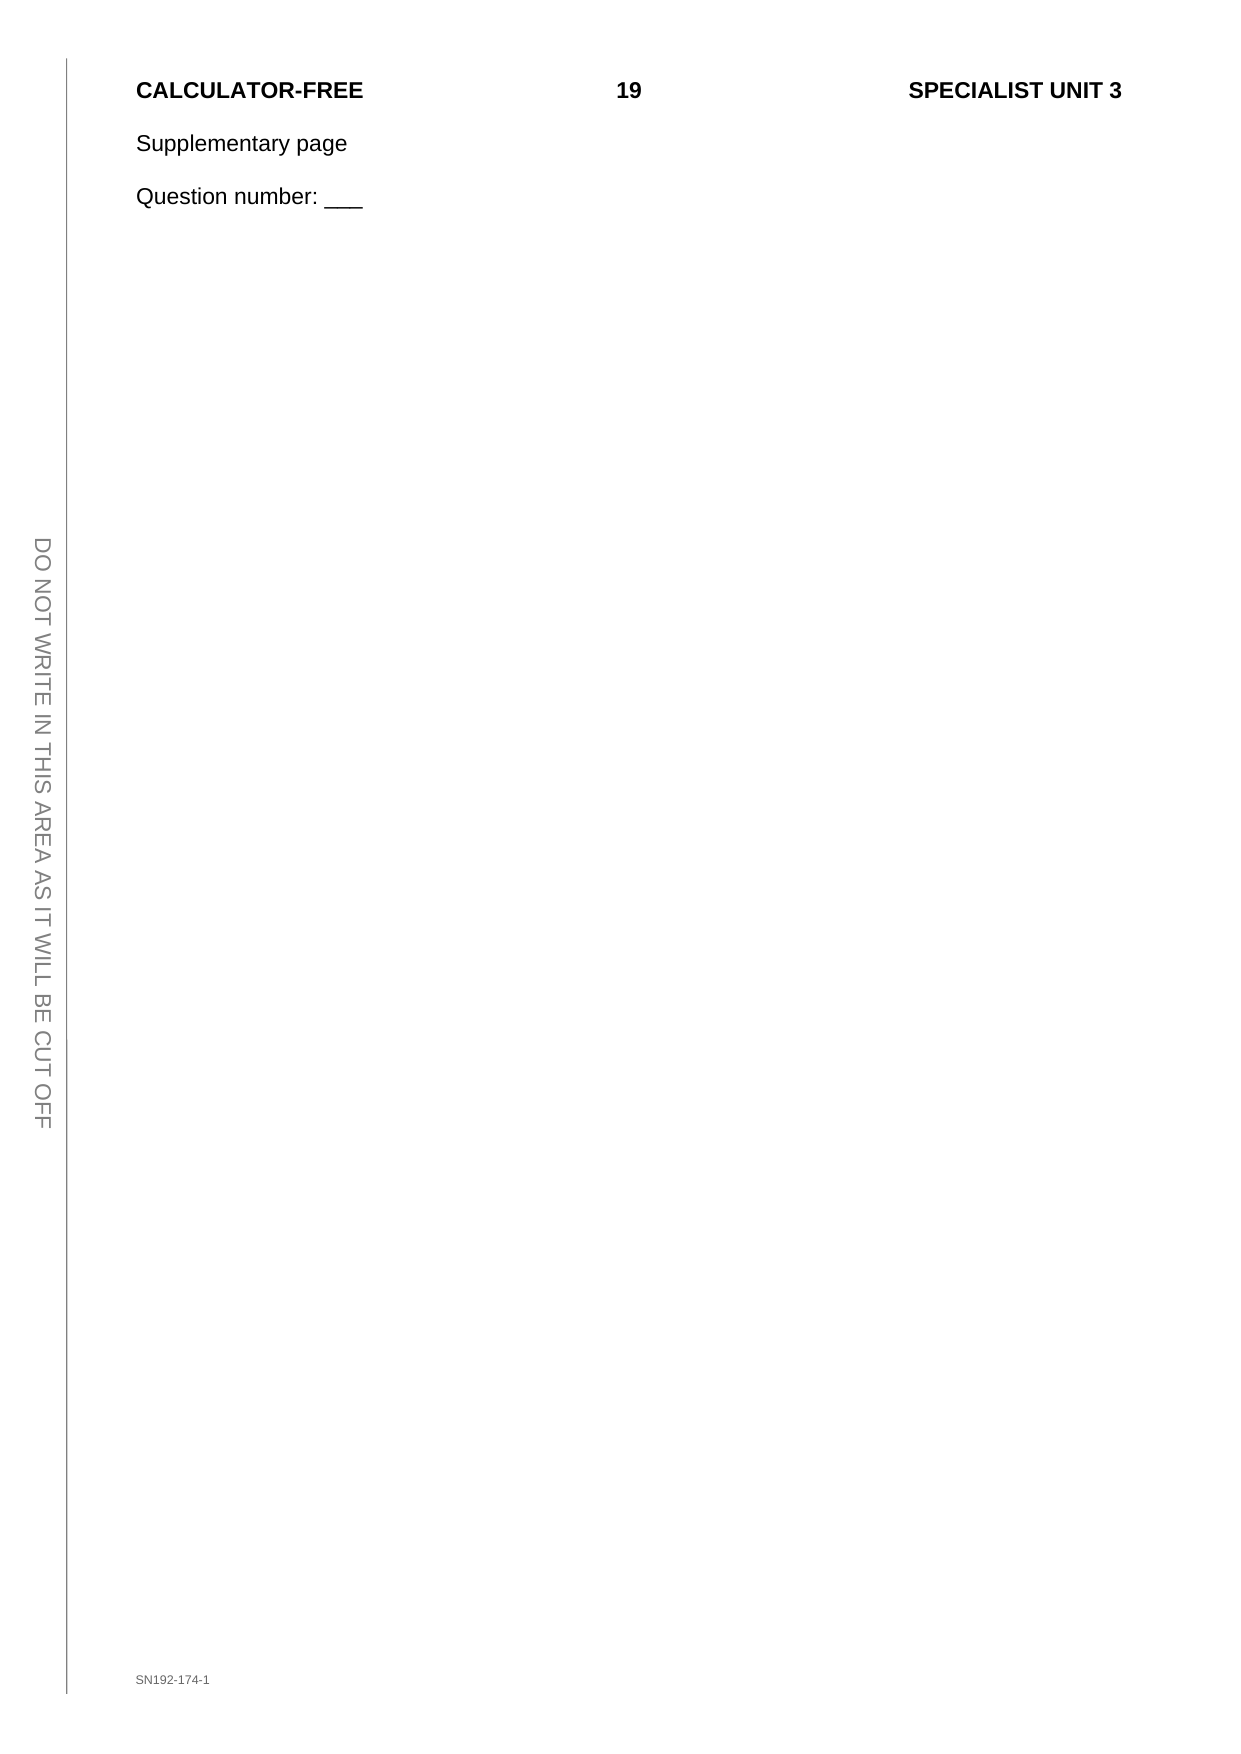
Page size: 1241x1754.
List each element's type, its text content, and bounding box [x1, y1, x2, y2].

text Supplementary page [136, 130, 1122, 156]
text Question number: ___ [136, 183, 1122, 209]
